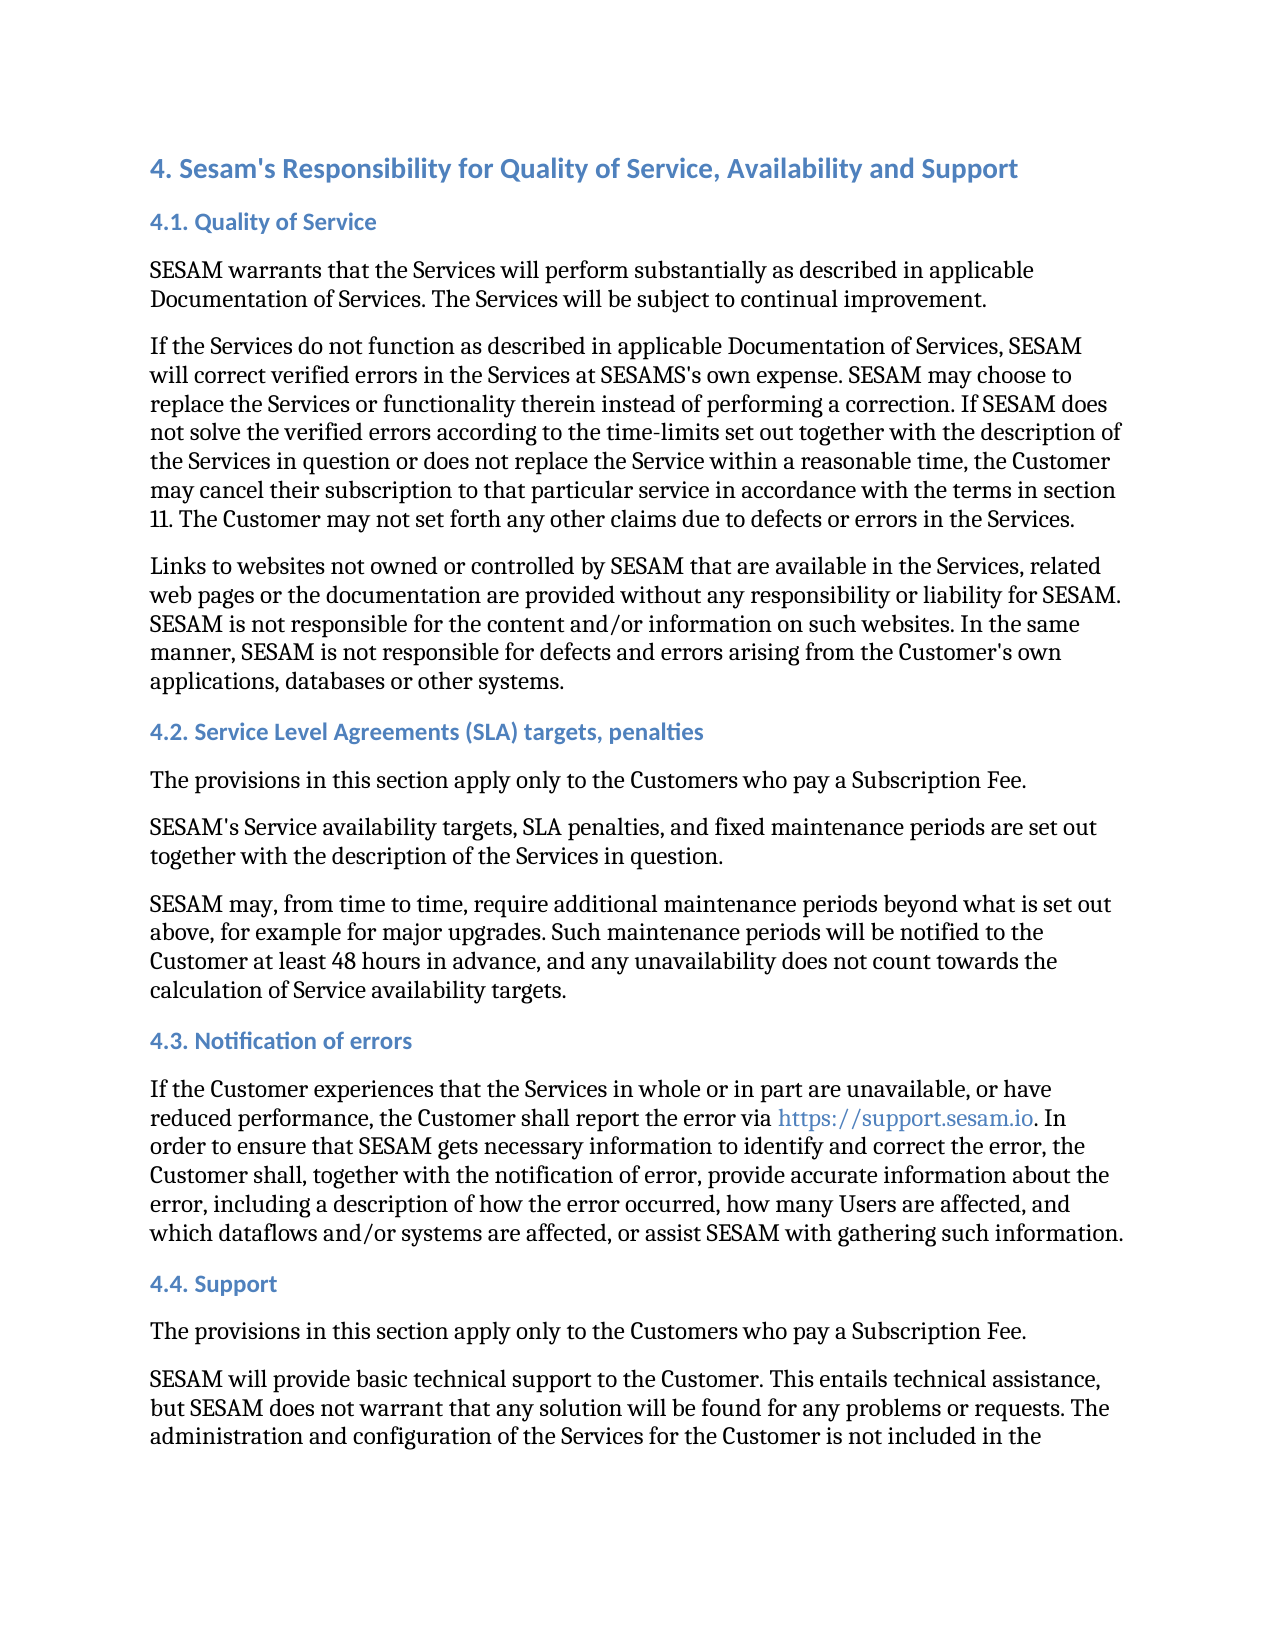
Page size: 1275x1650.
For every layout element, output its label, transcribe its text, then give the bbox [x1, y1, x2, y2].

subtitle 4. Sesam's Responsibility for Quality of Service, Availability and Support [150, 150, 1125, 186]
text SESAM may, from time to time, require additional maintenance periods beyond what is set out above, for example for major upgrades. Such maintenance periods will be notified to the Customer at least 48 hours in advance, and any unavailability does not count towards the calculation of Service availability targets. [150, 889, 1125, 1004]
subtitle 4.4. Support [150, 1268, 1125, 1298]
text The provisions in this section apply only to the Customers who pay a Subscription Fee. [150, 766, 1125, 794]
subtitle 4.3. Notification of errors [150, 1025, 1125, 1056]
text If the Services do not function as described in applicable Documentation of Services, SESAM will correct verified errors in the Services at SESAMS's own expense. SESAM may choose to replace the Services or functionality therein instead of performing a correction. If SESAM does not solve the verified errors according to the time-limits set out together with the description of the Services in question or does not replace the Service within a reasonable time, the Customer may cancel their subscription to that particular service in accordance with the terms in section 11. The Customer may not set forth any other claims due to defects or errors in the Services. [150, 332, 1125, 533]
text SESAM's Service availability targets, SLA penalties, and fixed maintenance periods are set out together with the description of the Services in question. [150, 813, 1125, 871]
text If the Customer experiences that the Services in whole or in part are unavailable, or have reduced performance, the Customer shall report the error via https://support.sesam.io. In order to ensure that SESAM gets necessary information to identify and correct the error, the Customer shall, together with the notification of error, provide accurate information about the error, including a description of how the error occurred, how many Users are affected, and which dataflows and/or systems are affected, or assist SESAM with gathering such information. [150, 1075, 1125, 1247]
text SESAM warrants that the Services will perform substantially as described in applicable Documentation of Services. The Services will be subject to continual improvement. [150, 256, 1125, 313]
text The provisions in this section apply only to the Customers who pay a Subscription Fee. [150, 1317, 1125, 1346]
text Links to websites not owned or controlled by SESAM that are available in the Services, related web pages or the documentation are provided without any responsibility or liability for SESAM. SESAM is not responsible for the content and/or information on such websites. In the same manner, SESAM is not responsible for defects and errors arising from the Customer's own applications, databases or other systems. [150, 552, 1125, 696]
subtitle 4.2. Service Level Agreements (SLA) targets, penalties [150, 717, 1125, 747]
subtitle 4.1. Quality of Service [150, 206, 1125, 237]
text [150, 1365, 1125, 1451]
